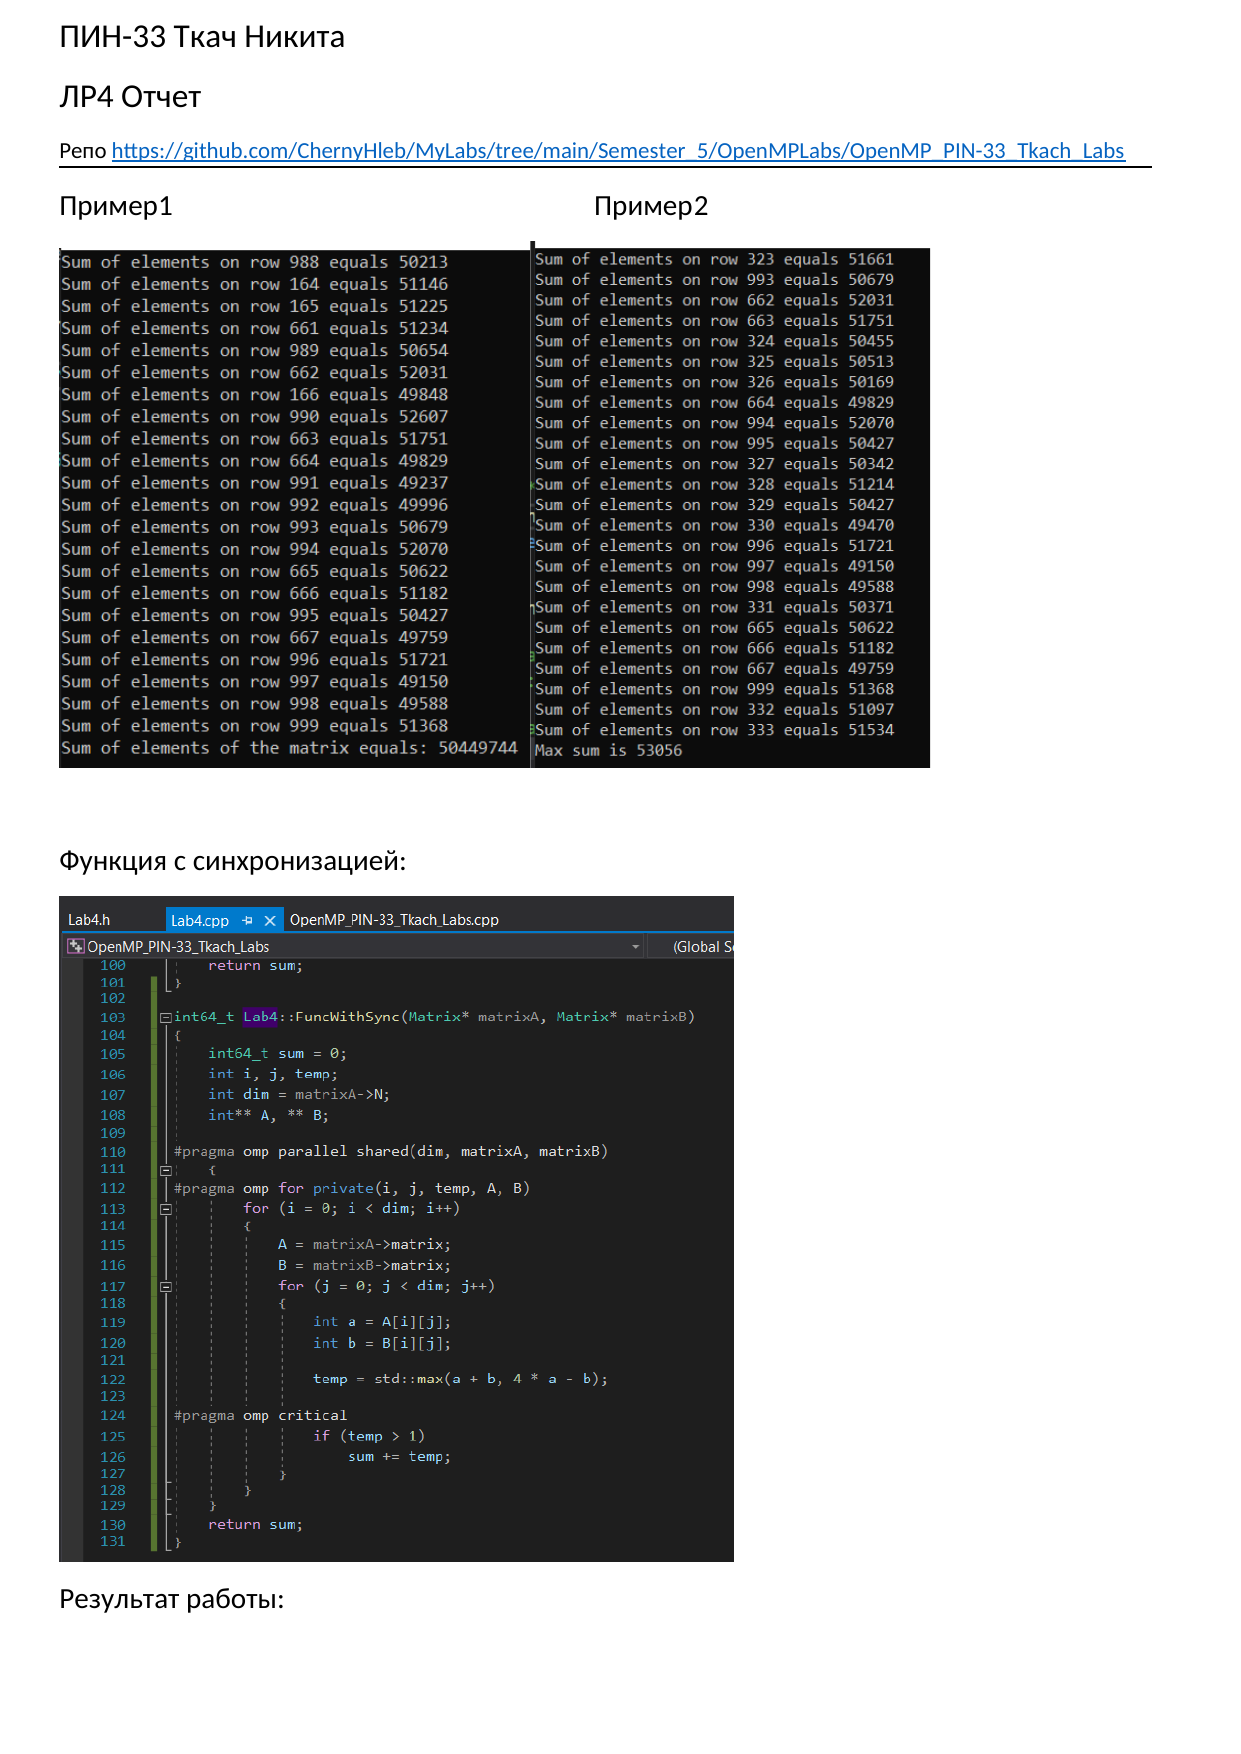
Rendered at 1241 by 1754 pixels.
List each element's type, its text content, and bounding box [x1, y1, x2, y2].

picture [59, 241, 931, 768]
text Пример1 Пример2 [59, 187, 1152, 222]
text Результат работы: [59, 1580, 1152, 1616]
text Репо https://github.com/ChernyHleb/MyLabs/tree/main/Semester_5/OpenMPLabs/OpenMP_PIN-33_Tkach_Labs [59, 136, 1152, 166]
text Функция с синхронизацией: [59, 842, 1152, 877]
text ЛР4 Отчет [59, 75, 1152, 116]
picture [59, 896, 734, 1562]
text ПИН-33 Ткач Никита [59, 15, 1152, 56]
